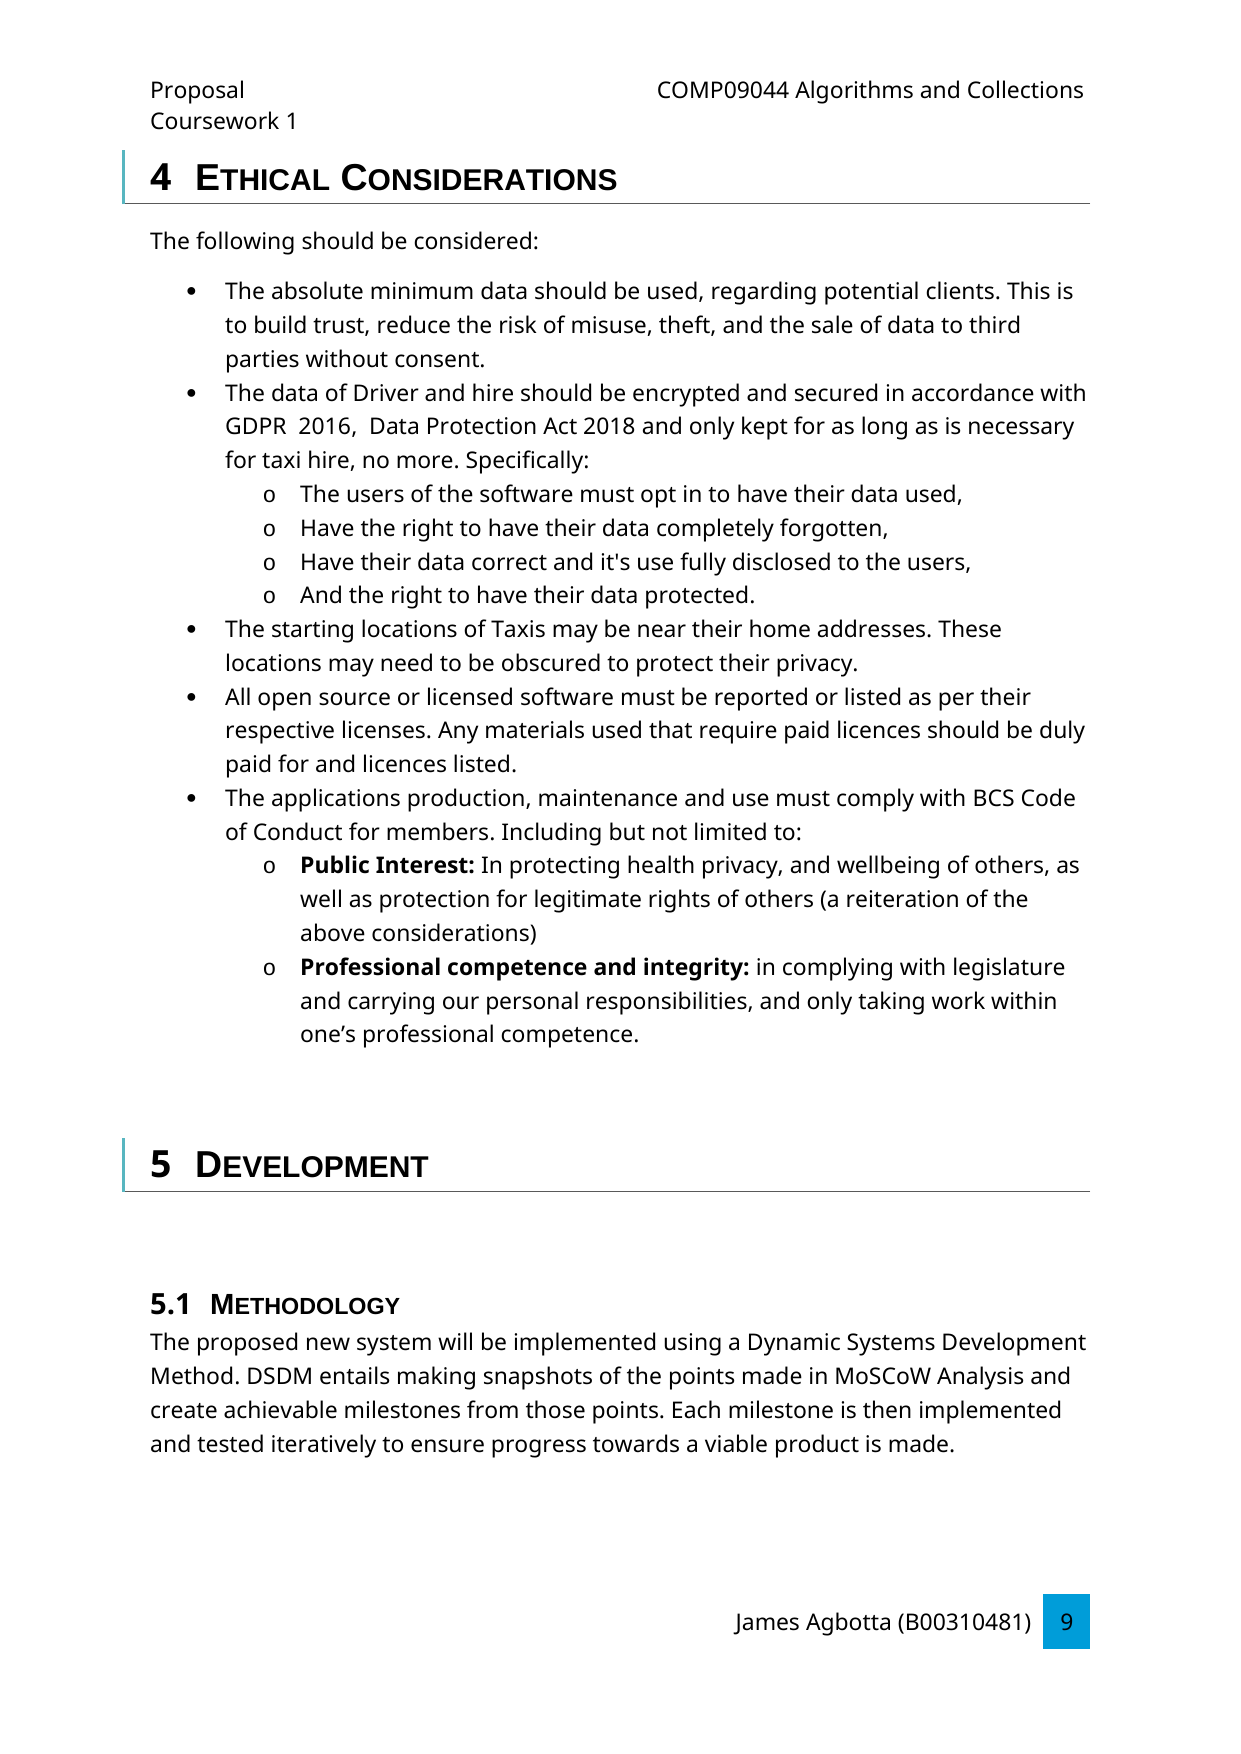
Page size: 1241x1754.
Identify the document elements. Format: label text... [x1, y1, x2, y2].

list The applications production, maintenance and use must comply with. Including but not limited to: [187, 782, 1090, 847]
list The absolute minimum data should be used, regarding potential clients. This is to build trust, reduce the risk of misuse, theft, and the sale of data to third parties without consent. [187, 275, 1090, 374]
subtitle Ethical Considerations [125, 150, 1090, 203]
list All open source or licensed software must be reported or listed as per their respective licenses. Any materials used that require paid licences should be duly paid for and licences listed. [187, 681, 1090, 779]
list The starting locations of Taxis may be near their home addresses. These locations may need to be obscured to protect their privacy. [187, 613, 1090, 678]
list Public Interest: In protecting health privacy, and wellbeing of others, as well as protection for legitimate rights of others (a reiteration of the above considerations) [262, 849, 1090, 948]
list The users of the software must opt in to have their data used, [262, 478, 1090, 509]
text The following should be considered: [150, 225, 1090, 256]
list Have the right to have their data completely forgotten, [262, 512, 1090, 543]
list The data of Driver and hire should be encrypted and secured in accordance with , and only kept for as long as is necessary for taxi hire, no more. Specifically: [187, 377, 1090, 475]
list Professional competence and integrity: in complying with legislature and carrying our personal responsibilities, and only taking work within one’s professional competence. [262, 951, 1090, 1050]
subtitle Methodology [150, 1283, 1090, 1323]
list Have their data correct and it's use fully disclosed to the users, [262, 546, 1090, 577]
list And the right to have their data protected. [262, 579, 1090, 611]
text The proposed new system will be implemented using a Dynamic Systems Development Method. entails making snapshots of the points made in MoSCoW Analysis and create achievable milestones from those points. Each milestone is then implemented and tested iteratively to ensure progress towards a viable product is made. [150, 1326, 1090, 1459]
subtitle Development [122, 1137, 1090, 1191]
